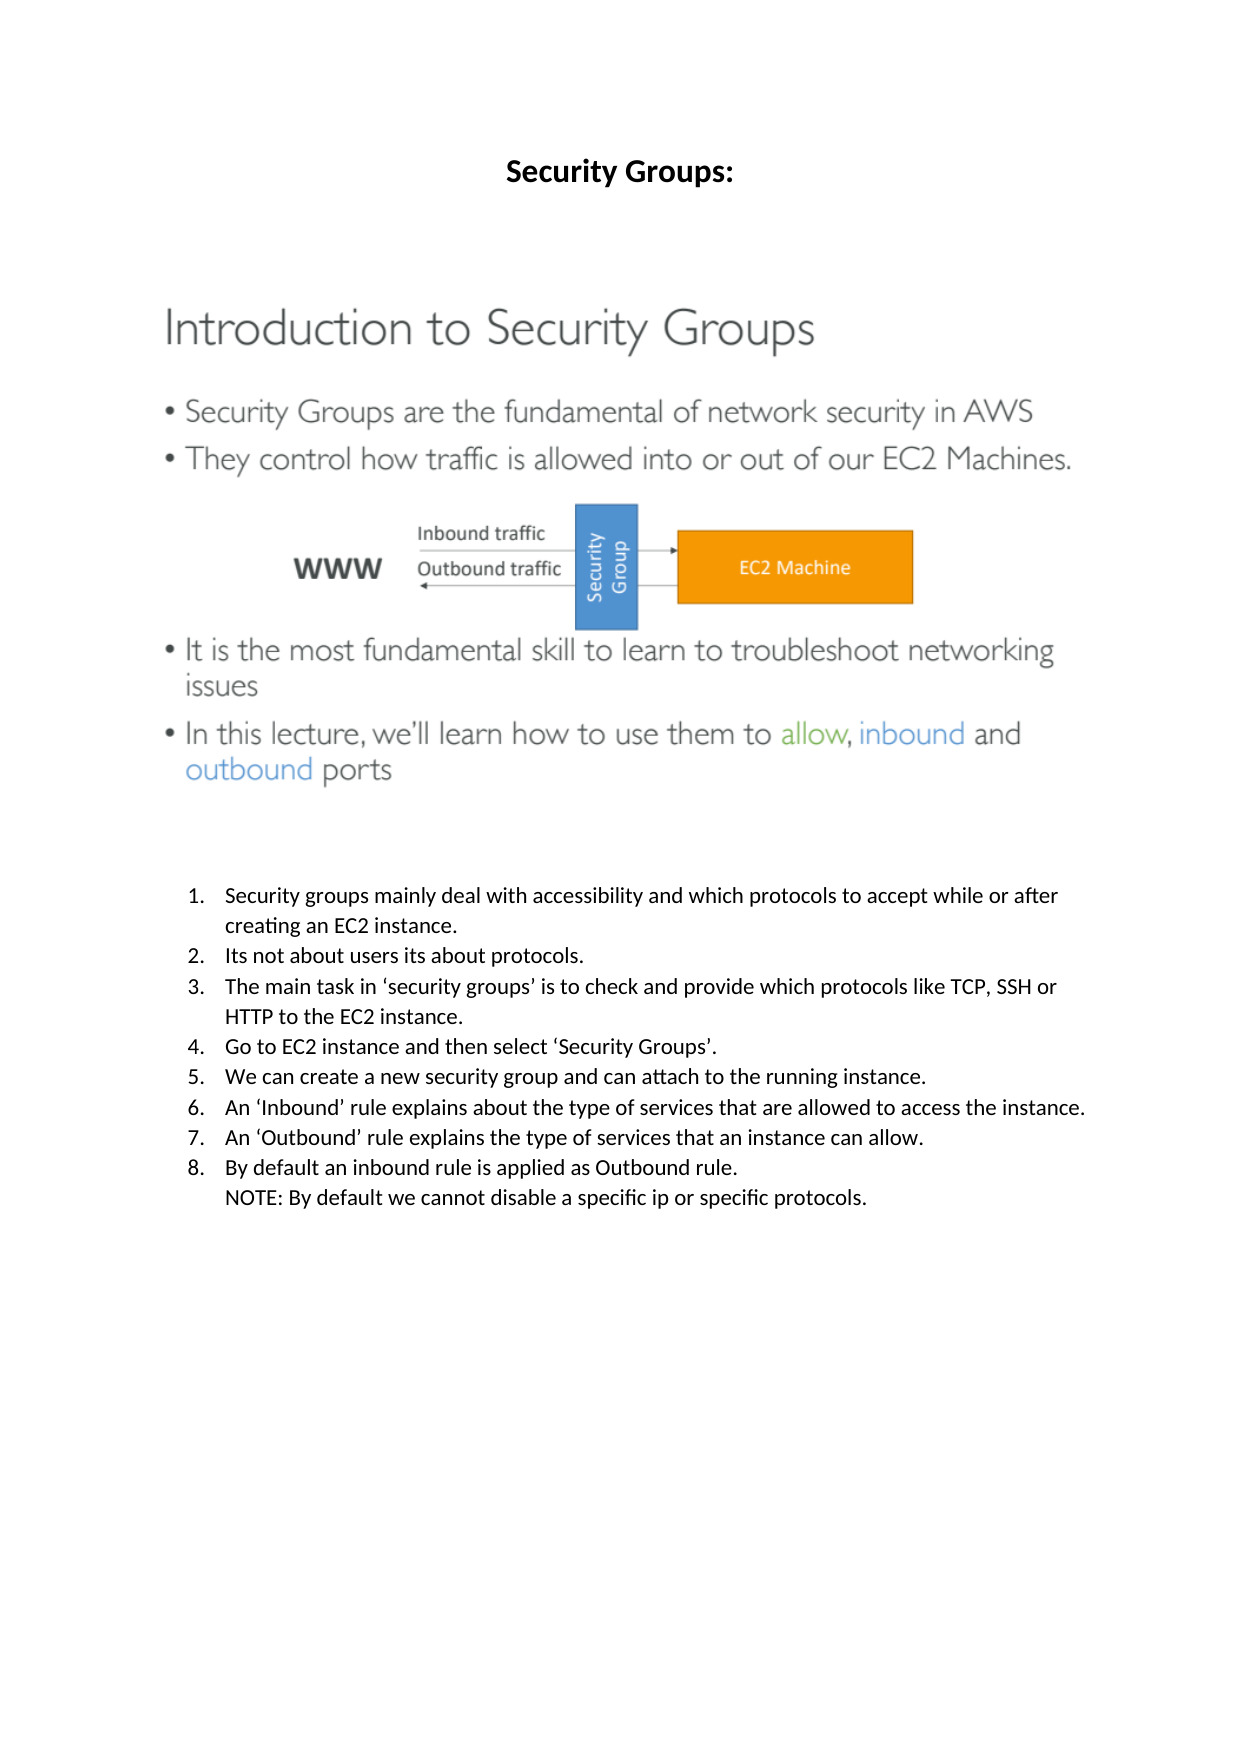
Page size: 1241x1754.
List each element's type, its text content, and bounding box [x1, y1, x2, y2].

list An ‘Inbound’ rule explains about the type of services that are allowed to access the instance. [187, 1093, 1090, 1121]
list By default an inbound rule is applied as Outbound rule. [187, 1153, 1090, 1181]
text Security Groups: [150, 150, 1090, 191]
list NOTE: By default we cannot disable a specific ip or specific protocols. [225, 1183, 1090, 1211]
list Its not about users its about protocols. [187, 942, 1090, 969]
list Security groups mainly deal with accessibility and which protocols to accept while or after creating an EC2 instance. [187, 881, 1090, 939]
picture [150, 257, 1091, 816]
list We can create a new security group and can attach to the running instance. [187, 1062, 1090, 1090]
list The main task in ‘security groups’ is to check and provide which protocols like TCP, SSH or HTTP to the EC2 instance. [187, 972, 1090, 1030]
list Go to EC2 instance and then select ‘Security Groups’. [187, 1032, 1090, 1060]
list An ‘Outbound’ rule explains the type of services that an instance can allow. [187, 1123, 1090, 1151]
